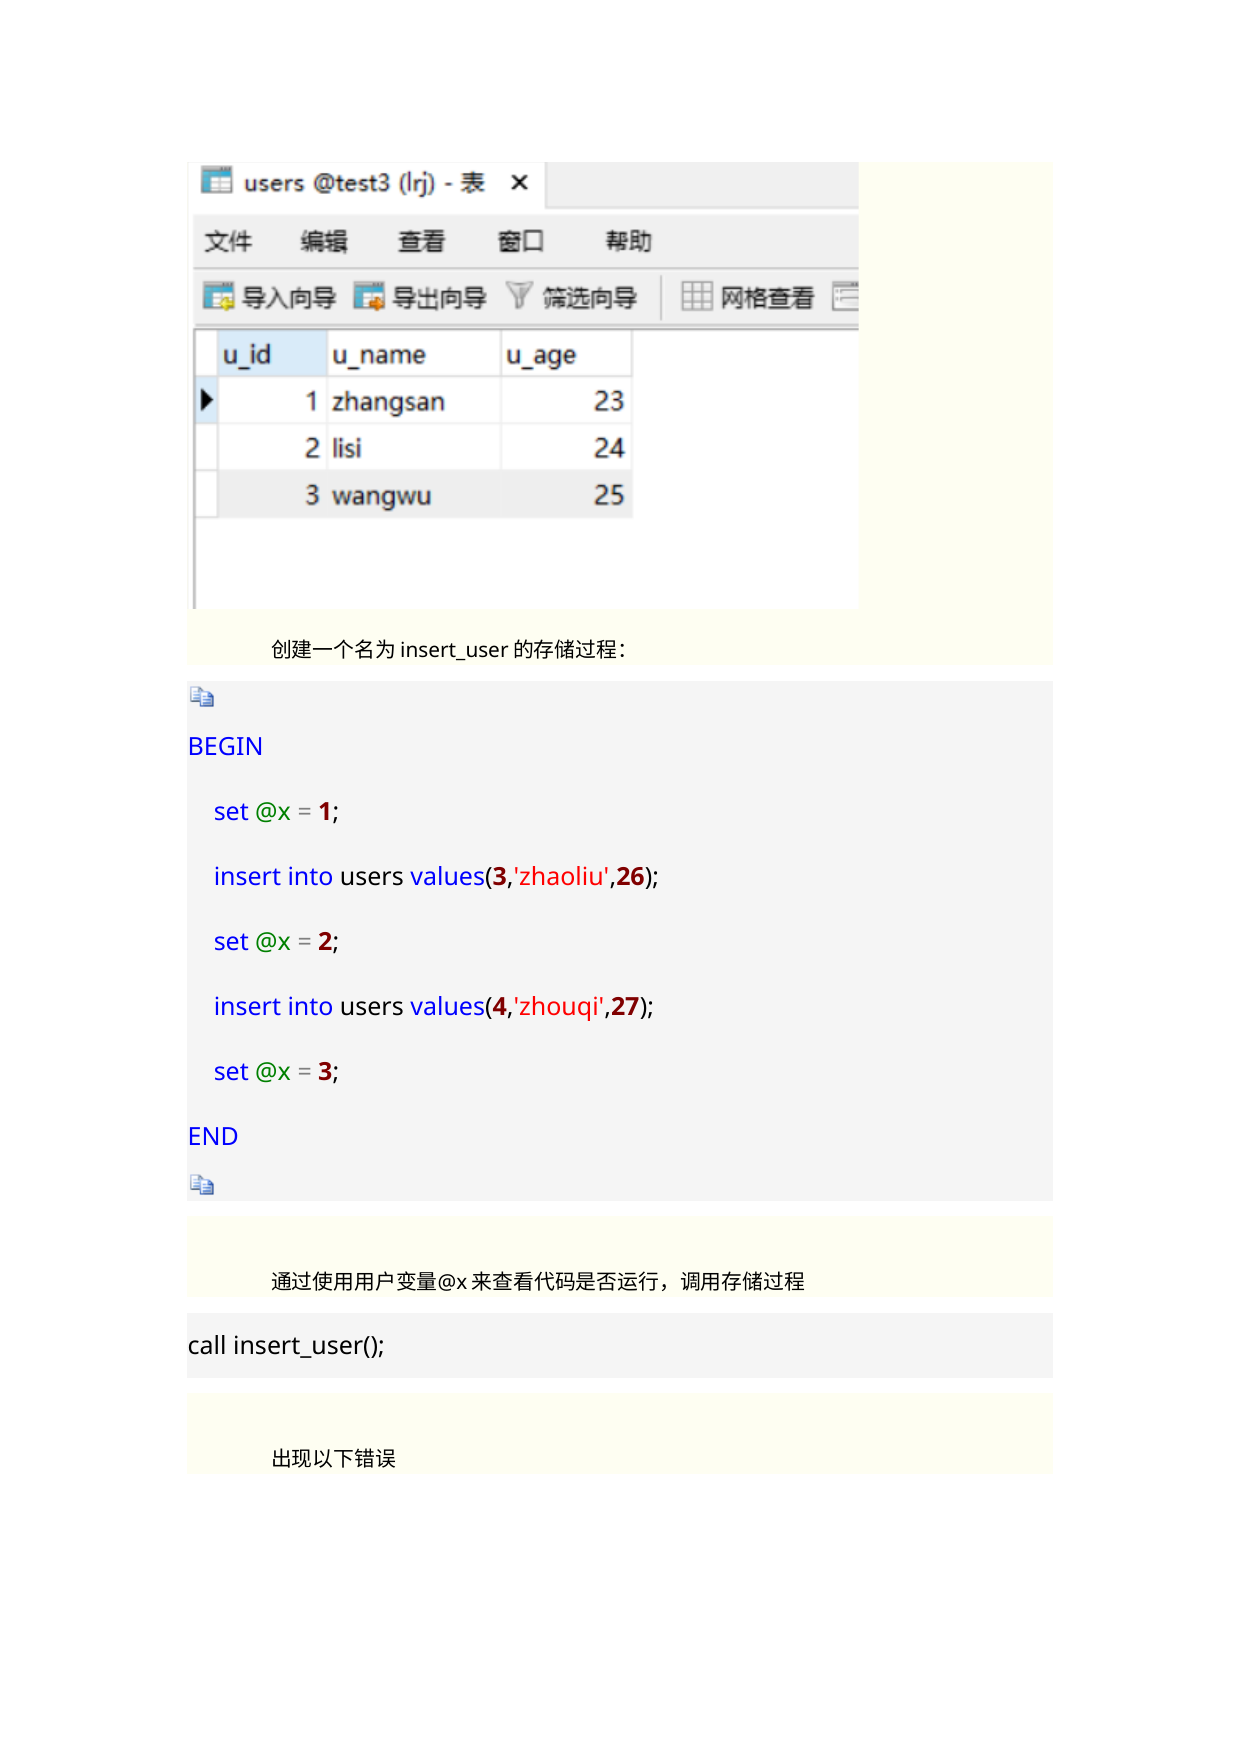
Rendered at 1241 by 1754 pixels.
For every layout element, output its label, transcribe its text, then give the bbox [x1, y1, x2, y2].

text call insert_user(); [187, 1313, 1053, 1378]
text set @x = 2; [187, 908, 1053, 973]
text set @x = 3; [187, 1038, 1053, 1103]
text insert into users values(3,'zhaoliu',26); [187, 843, 1053, 908]
picture [187, 680, 219, 712]
text 创建一个名为insert_user的存储过程： [187, 633, 1053, 665]
text insert into users values(4,'zhouqi',27); [187, 973, 1053, 1038]
text set @x = 1; [187, 778, 1053, 843]
picture [187, 162, 859, 609]
text 出现以下错误 [187, 1441, 1053, 1474]
text BEGIN [187, 713, 1053, 778]
text END [187, 1103, 1053, 1168]
picture [187, 1168, 219, 1200]
text 通过使用用户变量@x来查看代码是否运行，调用存储过程 [187, 1264, 1053, 1297]
